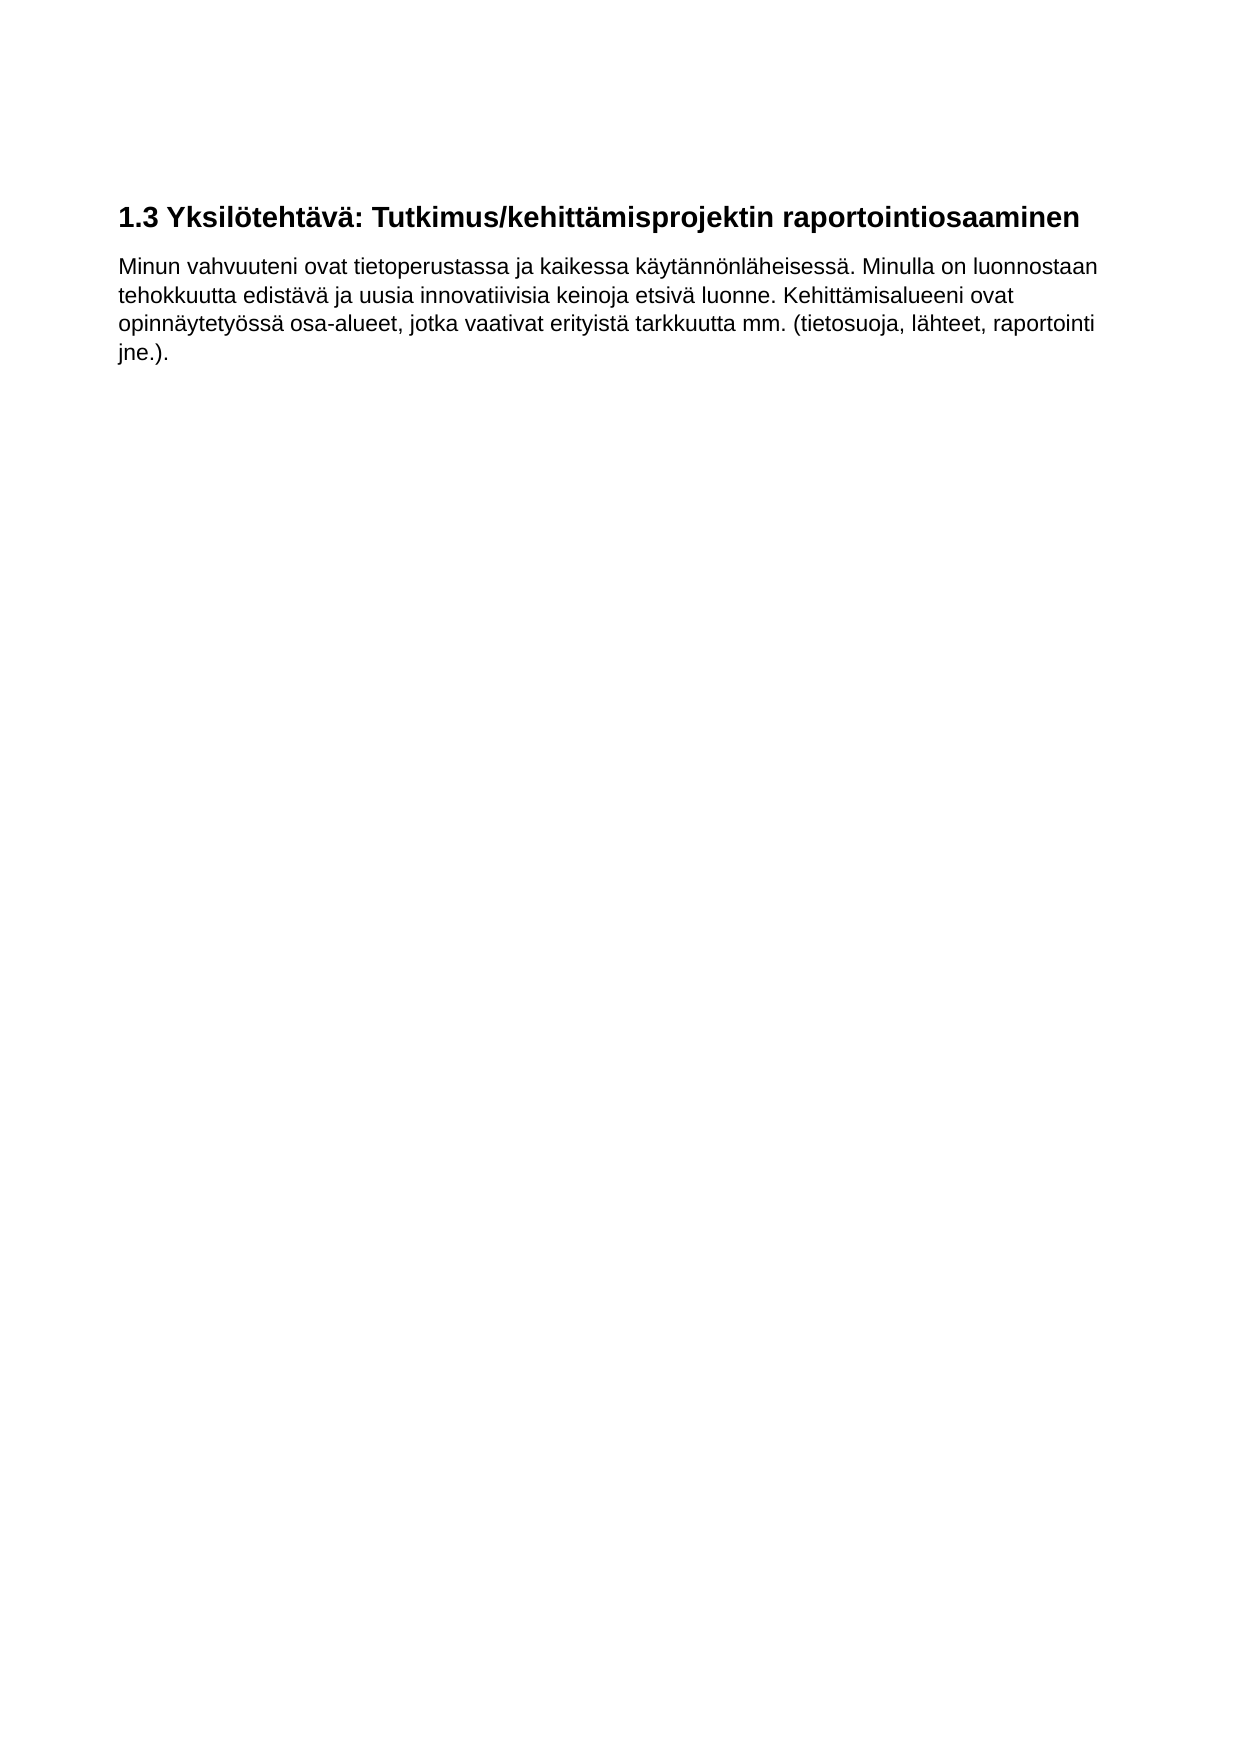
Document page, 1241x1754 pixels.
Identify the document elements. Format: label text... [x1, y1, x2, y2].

text 1.3 Yksilötehtävä: Tutkimus/kehittämisprojektin raportointiosaaminen [118, 200, 1122, 234]
text Minun vahvuuteni ovat tietoperustassa ja kaikessa käytännönläheisessä. Minulla on luonnostaan tehokkuutta edistävä ja uusia innovatiivisia keinoja etsivä luonne. Kehittämisalueeni ovat opinnäytetyössä osa-alueet, jotka vaativat erityistä tarkkuutta mm. (tietosuoja, lähteet, raportointi jne.). [118, 253, 1122, 365]
